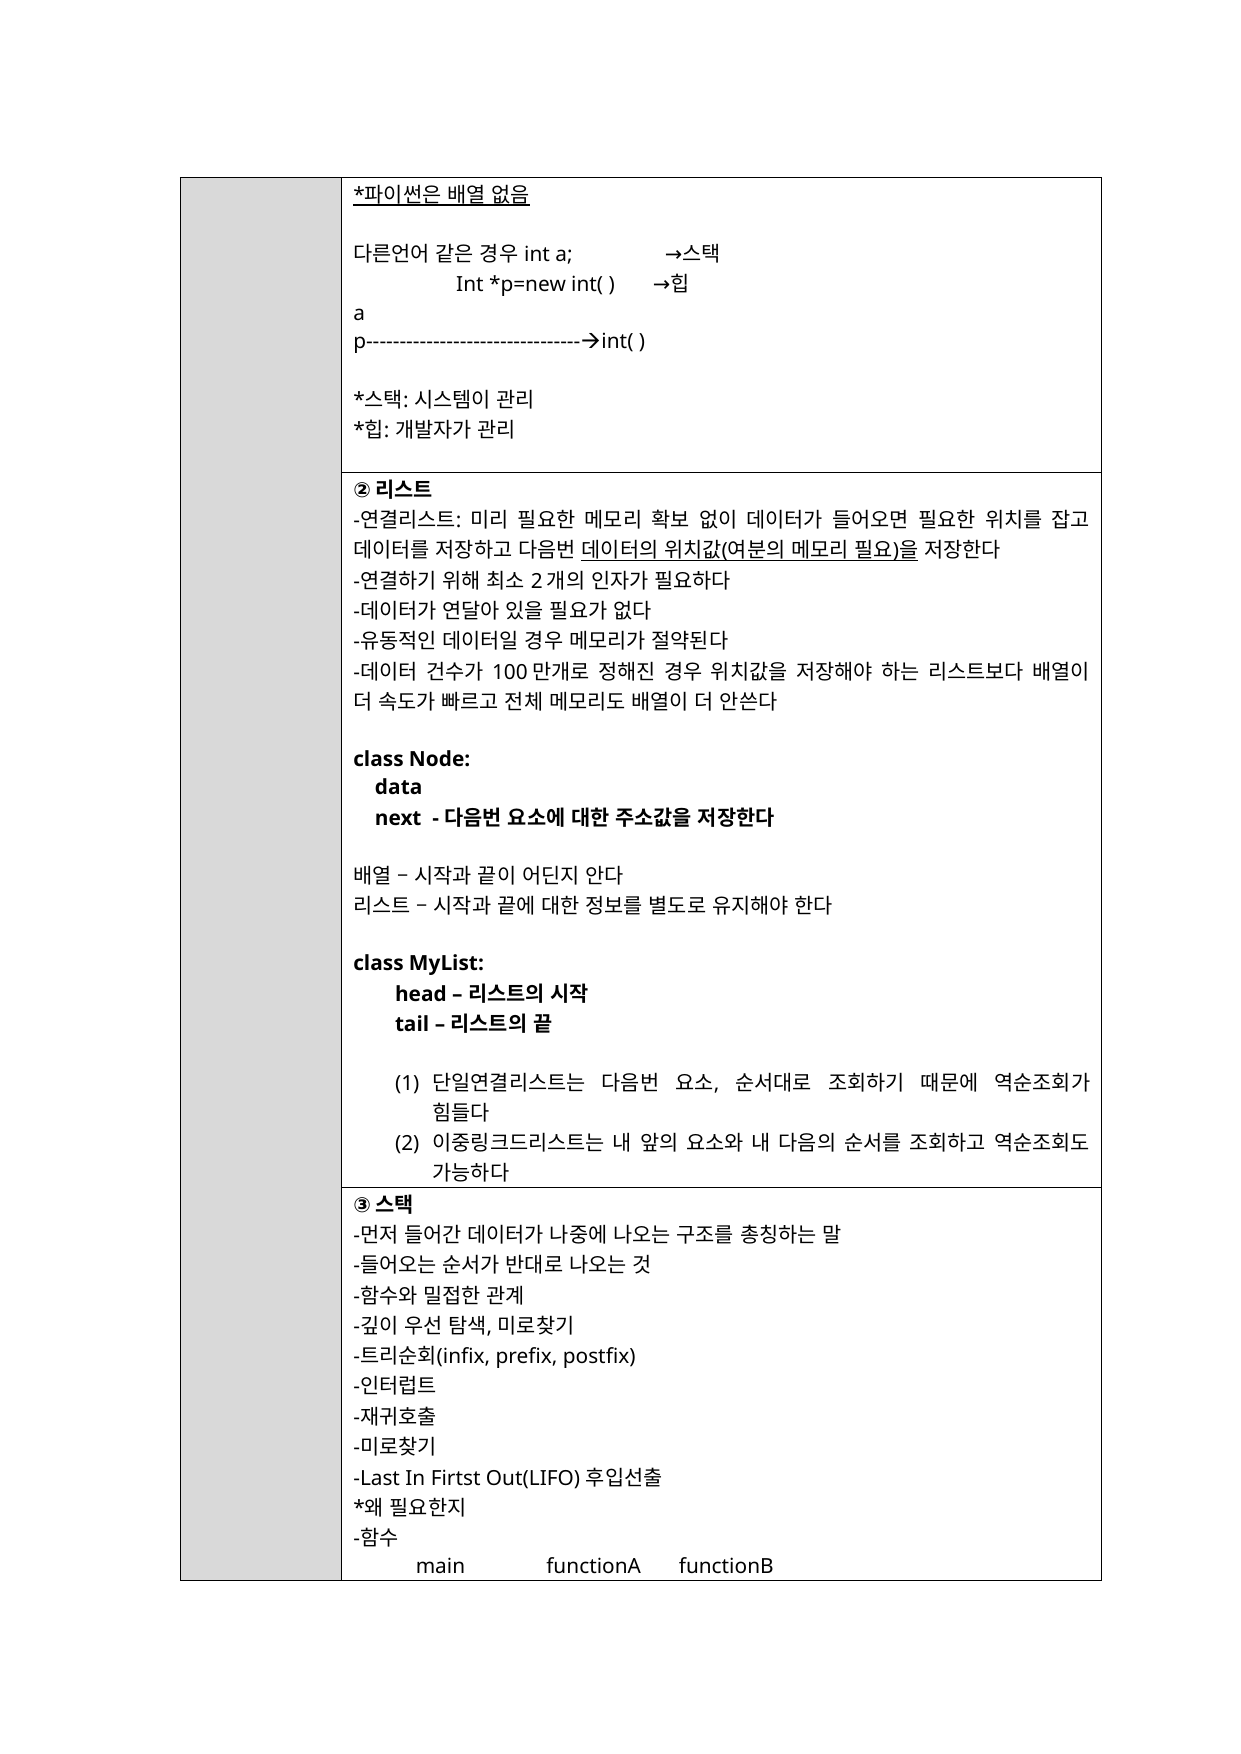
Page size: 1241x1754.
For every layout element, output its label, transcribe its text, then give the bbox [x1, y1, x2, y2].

table_cell ②리스트 -연결리스트: 미리 필요한 메모리 확보 없이 데이터가 들어오면 필요한 위치를 잡고 데이터를 저장하고 다음번 데이터의 위치값(여분의 메모리 필요)을 저장한다 -연결하기 위해 최소 2개의 인자가 필요하다 -데이터가 연달아 있을 필요가 없다 -유동적인 데이터일 경우 메모리가 절약된다 -데이터 건수가 100만개로 정해진 경우 위치값을 저장해야 하는 리스트보다 배열이 더 속도가 빠르고 전체 메모리도 배열이 더 안쓴다 class Node: data next - 다음번 요소에 대한 주소값을 저장한다 배열 – 시작과 끝이 어딘지 안다 리스트 – 시작과 끝에 대한 정보를 별도로 유지해야 한다 class MyList: head – 리스트의 시작 tail – 리스트의 끝 단일연결리스트는 다음번 요소, 순서대로 조회하기 때문에 역순조회가 힘들다 이중링크드리스트는 내 앞의 요소와 내 다음의 순서를 조회하고 역순조회도 가능하다 [342, 473, 1101, 1187]
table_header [342, 178, 1101, 472]
table_header 선형구조 [181, 178, 341, 1580]
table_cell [342, 1188, 1101, 1580]
